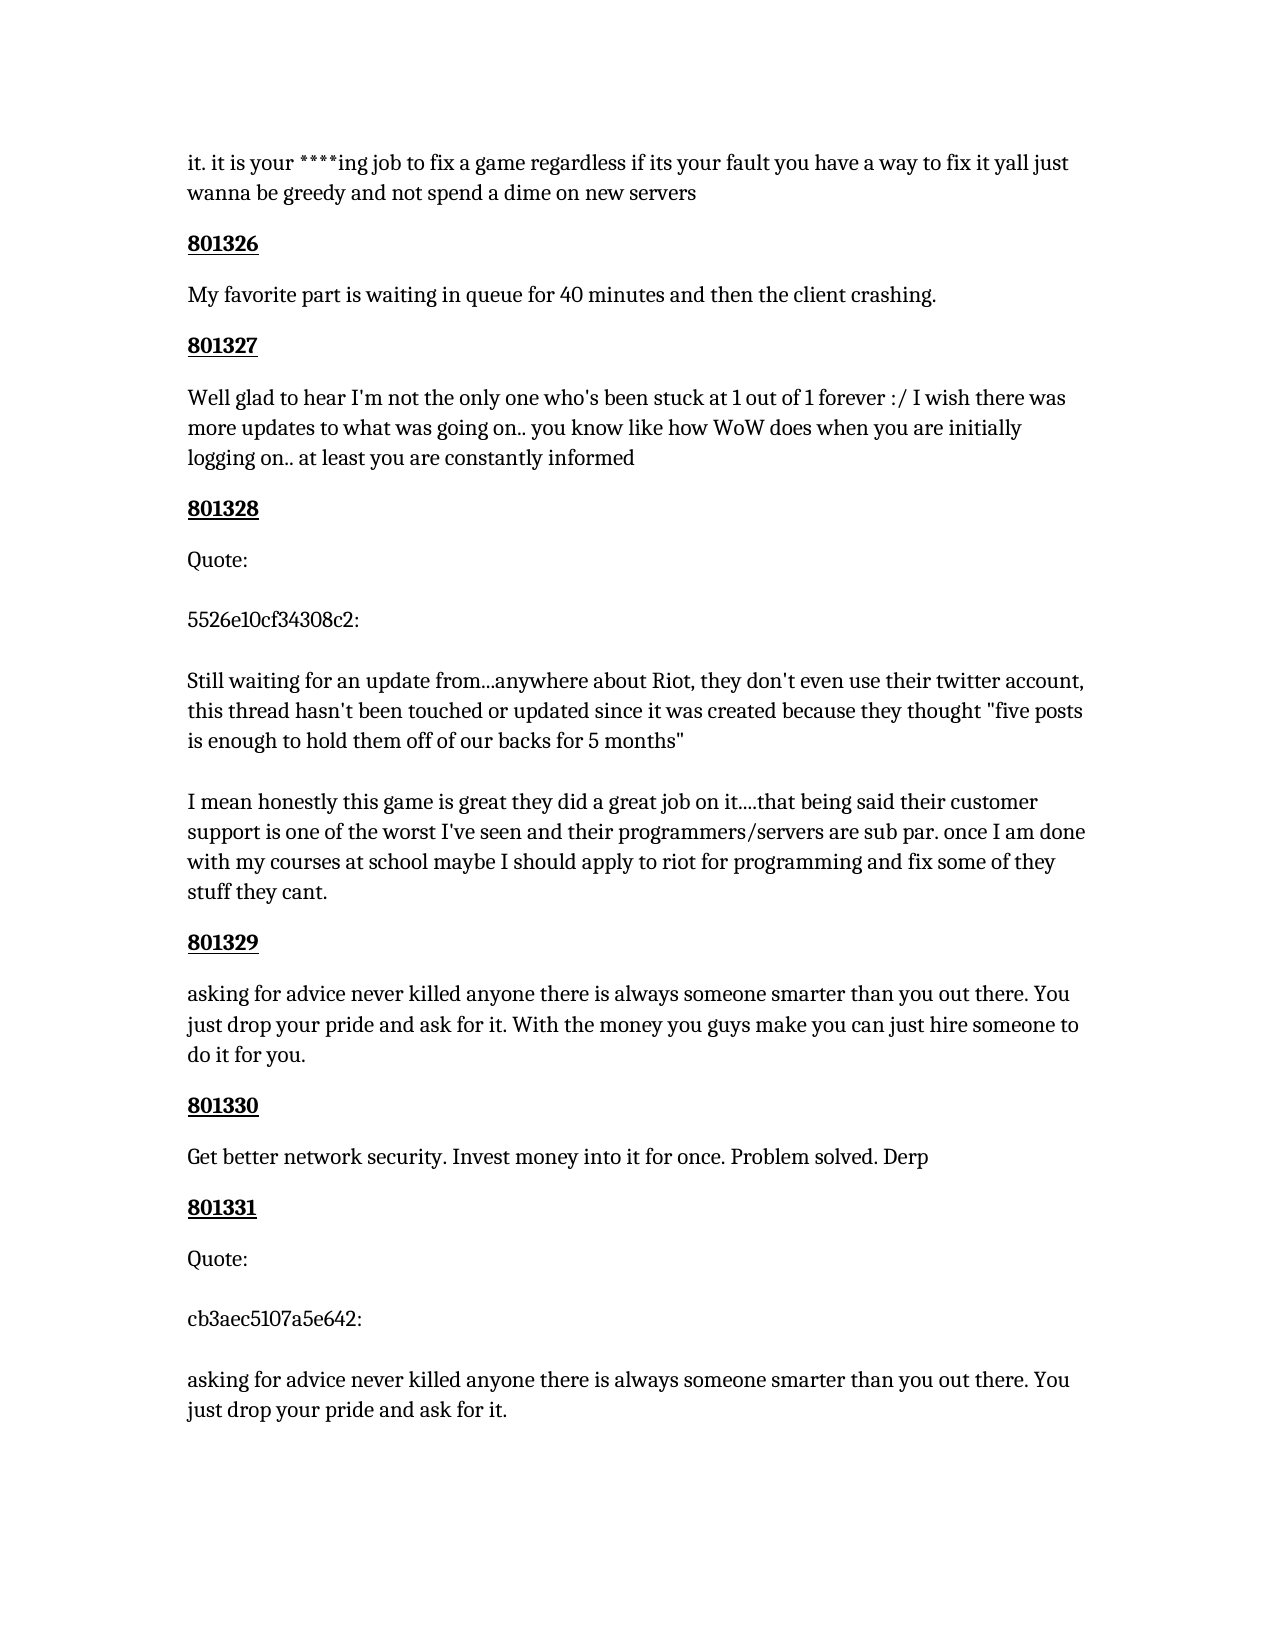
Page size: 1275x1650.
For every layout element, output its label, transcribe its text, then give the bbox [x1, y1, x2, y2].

text 801331 [187, 1195, 1087, 1221]
text 801326 [187, 231, 1087, 258]
text My favorite part is waiting in queue for 40 minutes and then the client crashing. [187, 282, 1087, 309]
text 801327 [187, 333, 1087, 360]
text Quote: 5526e10cf34308c2: Still waiting for an update from...anywhere about Riot, they don't even use their twitter account, this thread hasn't been touched or updated since it was created because they thought "five posts is enough to hold them off of our backs for 5 months" I mean honestly this game is great they did a great job on it....that being said their customer support is one of the worst I've seen and their programmers/servers are sub par. once I am done with my courses at school maybe I should apply to riot for programming and fix some of they stuff they cant. [187, 547, 1087, 906]
text Well glad to hear I'm not the only one who's been stuck at 1 out of 1 forever :/ I wish there was more updates to what was going on.. you know like how WoW does when you are initially logging on.. at least you are constantly informed [187, 384, 1087, 471]
text Get better network security. Invest money into it for once. Problem solved. Derp [187, 1144, 1087, 1170]
text 801330 [187, 1093, 1087, 1119]
text 801329 [187, 930, 1087, 957]
text 801328 [187, 496, 1087, 522]
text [187, 1246, 1087, 1453]
text asking for advice never killed anyone there is always someone smarter than you out there. You just drop your pride and ask for it. With the money you guys make you can just hire someone to do it for you. [187, 981, 1087, 1068]
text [187, 150, 1087, 207]
